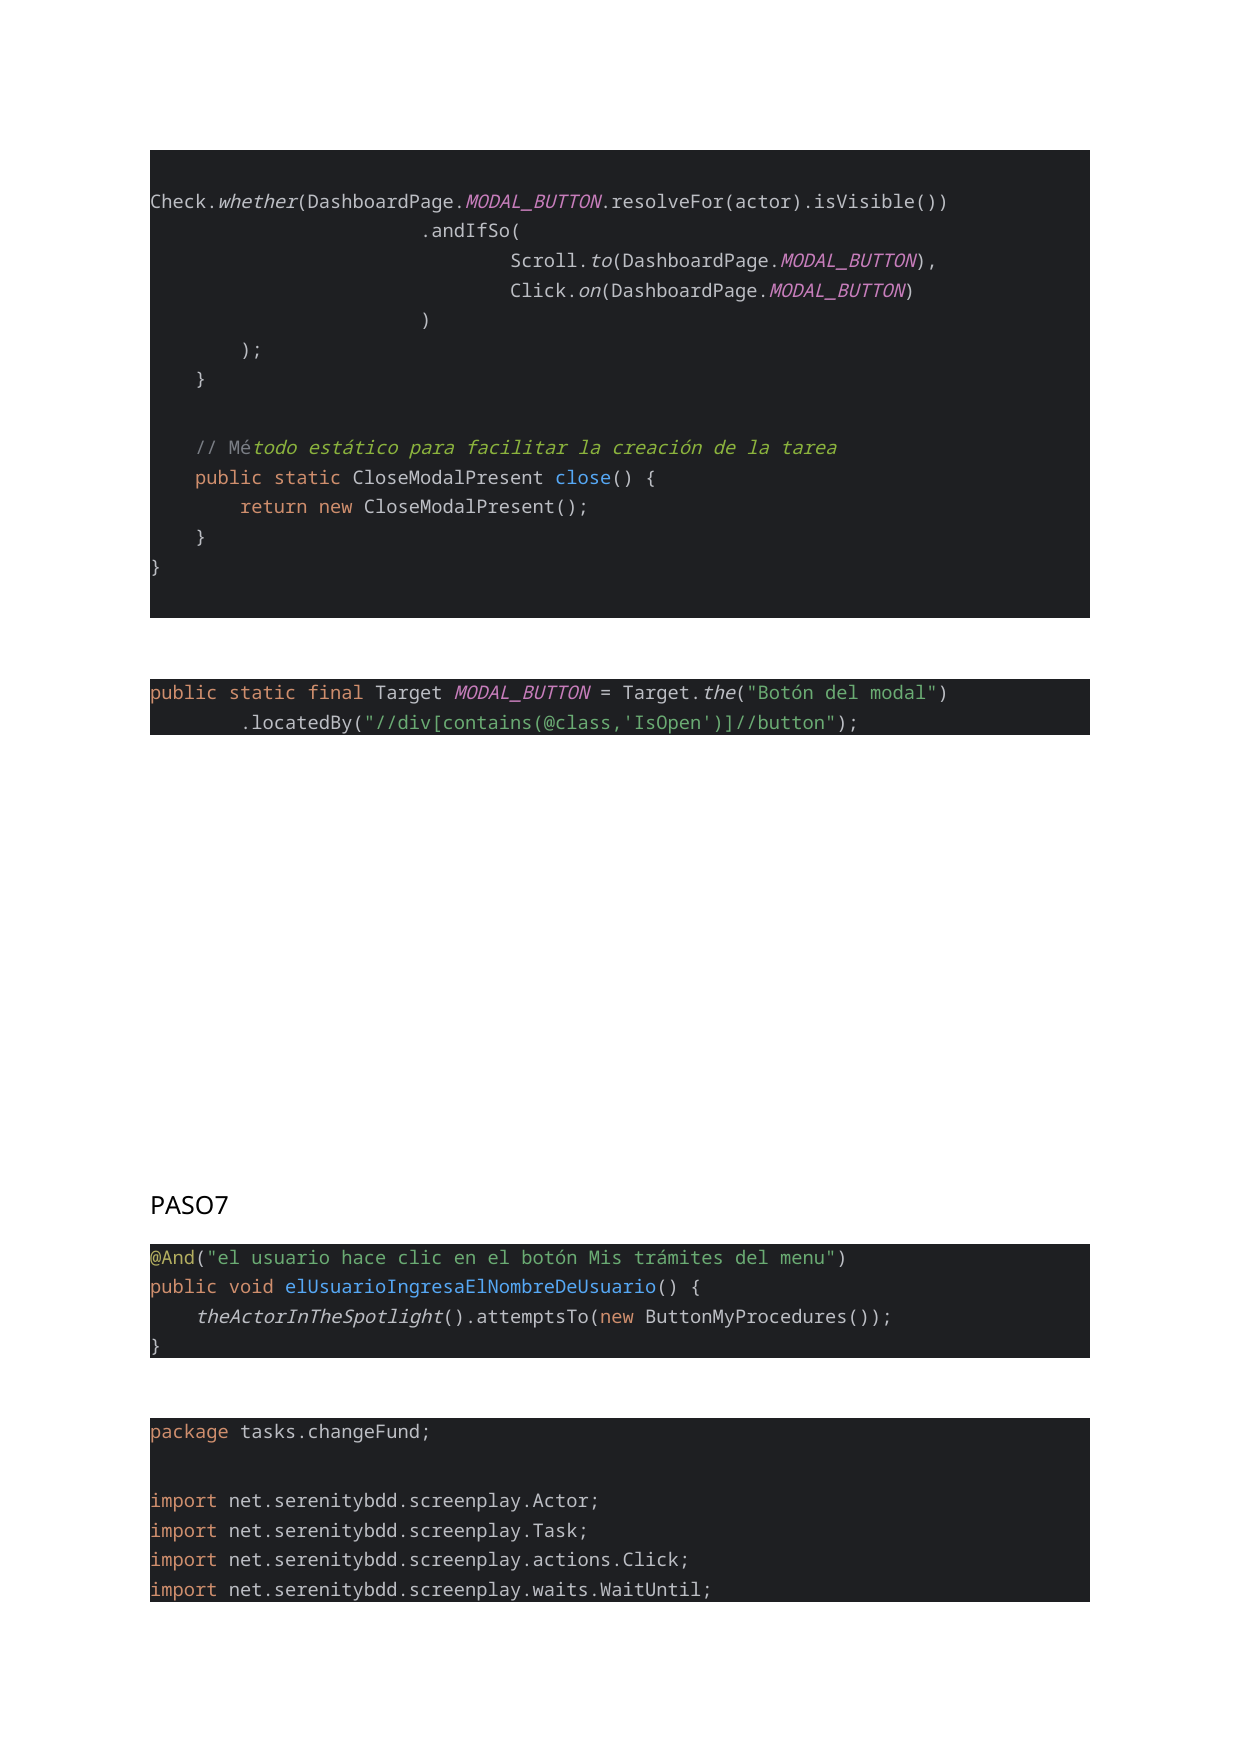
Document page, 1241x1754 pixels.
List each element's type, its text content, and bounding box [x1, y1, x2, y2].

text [150, 150, 1090, 618]
text public static final Target MODAL_BUTTON = Target.the("Botón del modal") .locatedBy("//div[contains(@class,'IsOpen')]//button"); [150, 679, 1090, 735]
text @And("el usuario hace clic en el botón Mis trámites del menu") public void elUsuarioIngresaElNombreDeUsuario() { theActorInTheSpotlight().attemptsTo(new ButtonMyProcedures()); } [150, 1244, 1090, 1358]
text PASO7 [150, 1188, 1090, 1222]
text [150, 1418, 1090, 1602]
